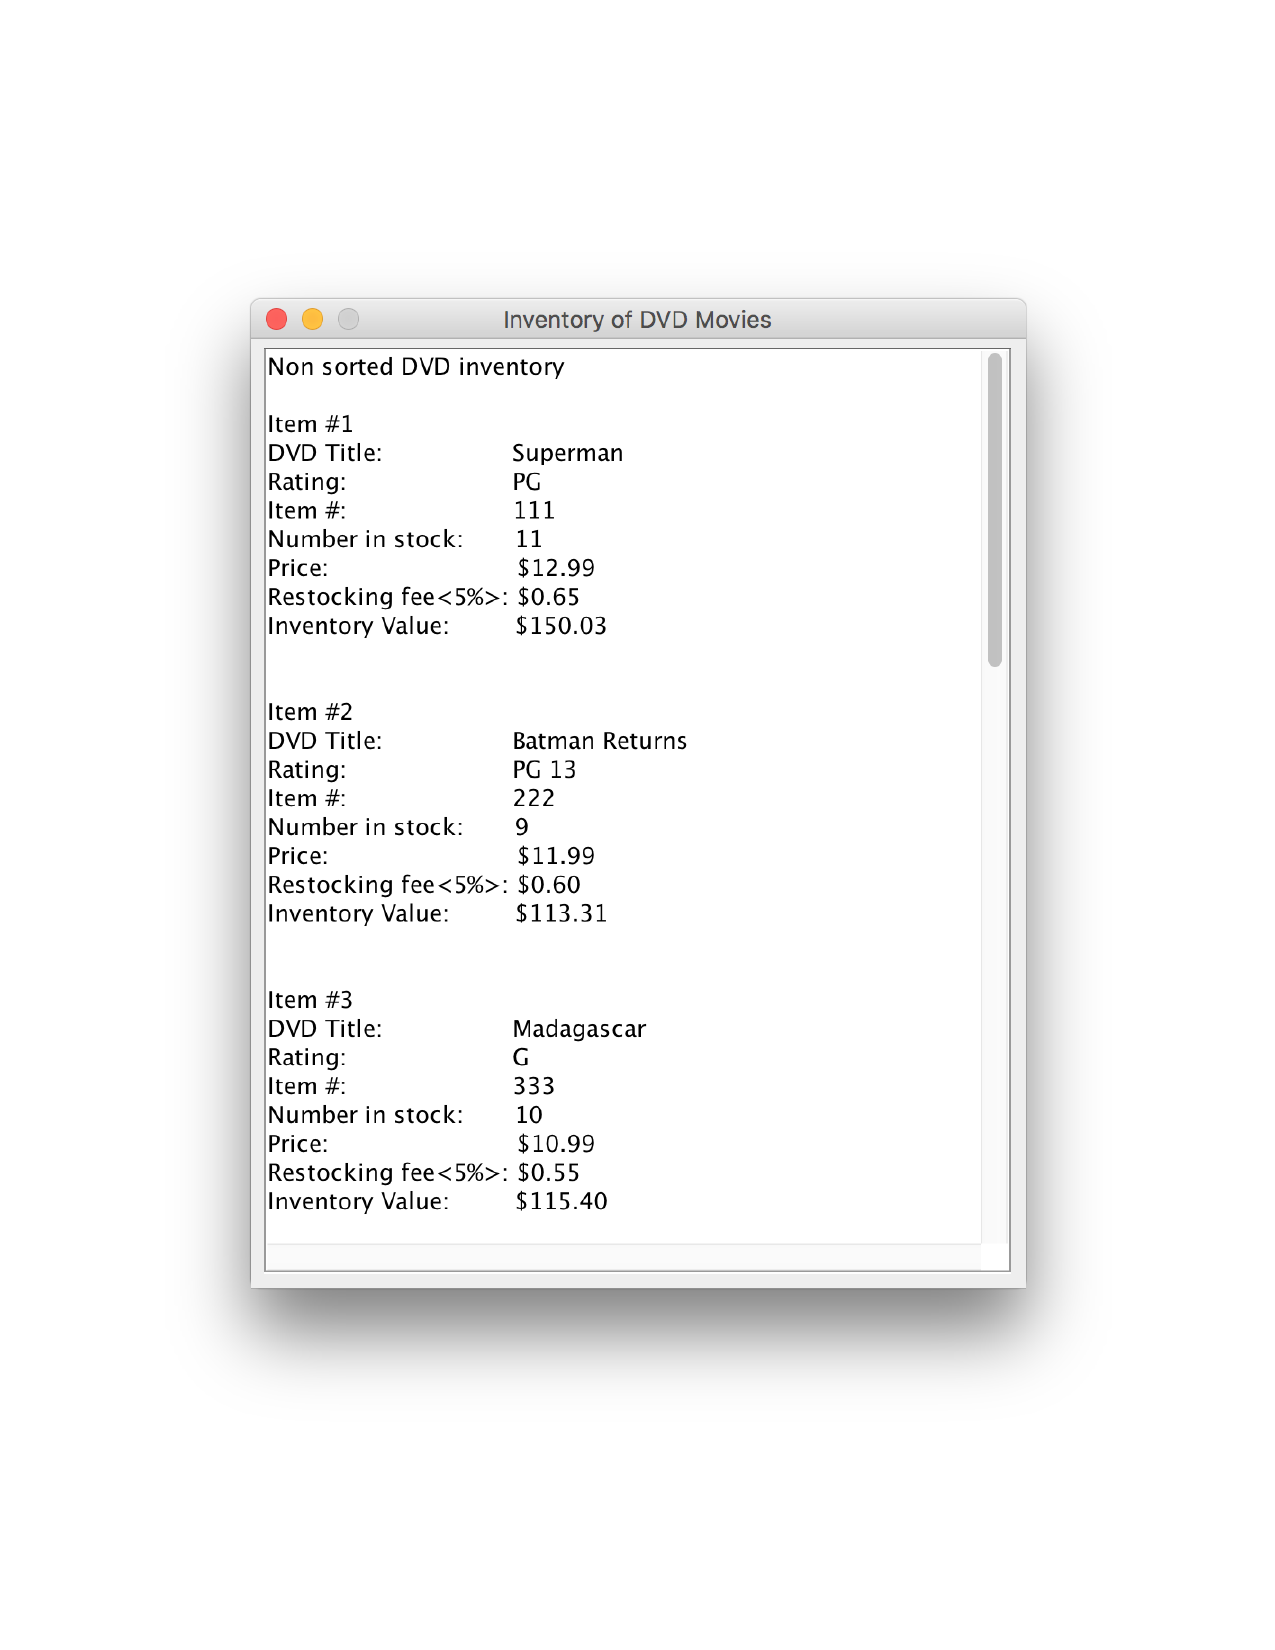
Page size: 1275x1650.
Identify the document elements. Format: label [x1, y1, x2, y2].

picture [150, 241, 1125, 1432]
